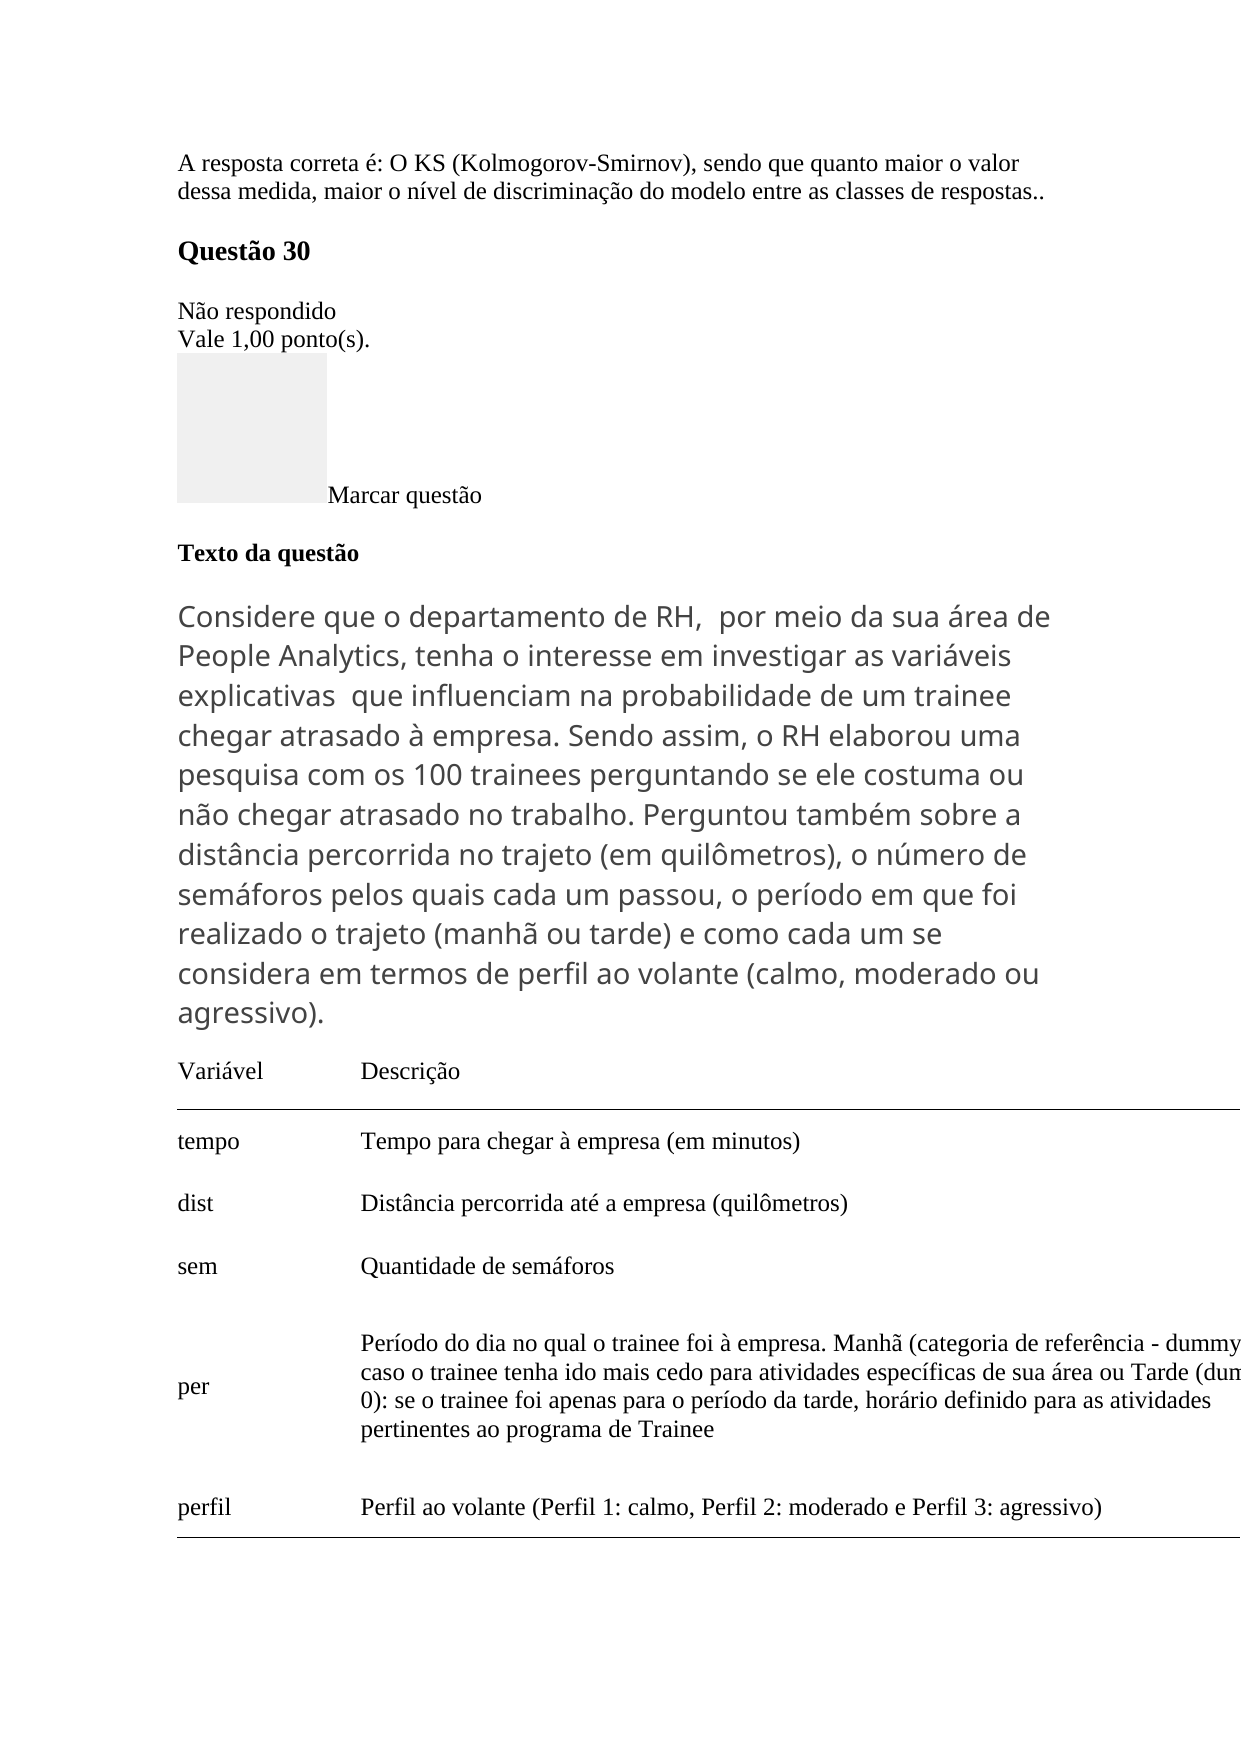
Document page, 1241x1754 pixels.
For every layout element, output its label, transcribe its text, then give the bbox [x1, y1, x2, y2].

table_cell perfil [177, 1475, 360, 1537]
text A resposta correta é: O KS (Kolmogorov-Smirnov), sendo que quanto maior o valor dessa medida, maior o nível de discriminação do modelo entre as classes de respostas.. [177, 148, 1063, 205]
table_cell Período do dia no qual o trainee foi à empresa. Manhã (categoria de referência - dummy = 1): caso o trainee tenha ido mais cedo para atividades específicas de sua área ou Tarde (dummy = 0): se o trainee foi apenas para o período da tarde, horário definido para as atividades pertinentes ao programa de Trainee [360, 1297, 1240, 1475]
table_cell Quantidade de semáforos [360, 1234, 1240, 1297]
table_cell sem [177, 1234, 360, 1297]
text Não respondido [177, 296, 1063, 324]
text Questão 30 [177, 234, 1063, 267]
table_cell per [177, 1297, 360, 1475]
text Vale 1,00 ponto(s). [177, 324, 1063, 353]
table_cell Perfil ao volante (Perfil 1: calmo, Perfil 2: moderado e Perfil 3: agressivo) [360, 1475, 1240, 1537]
table_cell tempo [177, 1110, 360, 1172]
table_cell Tempo para chegar à empresa (em minutos) [360, 1110, 1240, 1172]
table_header Descrição [360, 1033, 1240, 1109]
table_cell dist [177, 1172, 360, 1234]
table_cell Distância percorrida até a empresa (quilômetros) [360, 1172, 1240, 1234]
table_header Variável [177, 1033, 360, 1109]
text Marcar questão [177, 353, 1063, 509]
text Texto da questão [177, 538, 1063, 567]
text Considere que o departamento de RH, por meio da sua área de People Analytics, tenha o interesse em investigar as variáveis explicativas que influenciam na probabilidade de um trainee chegar atrasado à empresa. Sendo assim, o RH elaborou uma pesquisa com os 100 trainees perguntando se ele costuma ou não chegar atrasado no trabalho. Perguntou também sobre a distância percorrida no trajeto (em quilômetros), o número de semáforos pelos quais cada um passou, o período em que foi realizado o trajeto (manhã ou tarde) e como cada um se considera em termos de perfil ao volante (calmo, moderado ou agressivo). [177, 596, 1063, 1032]
